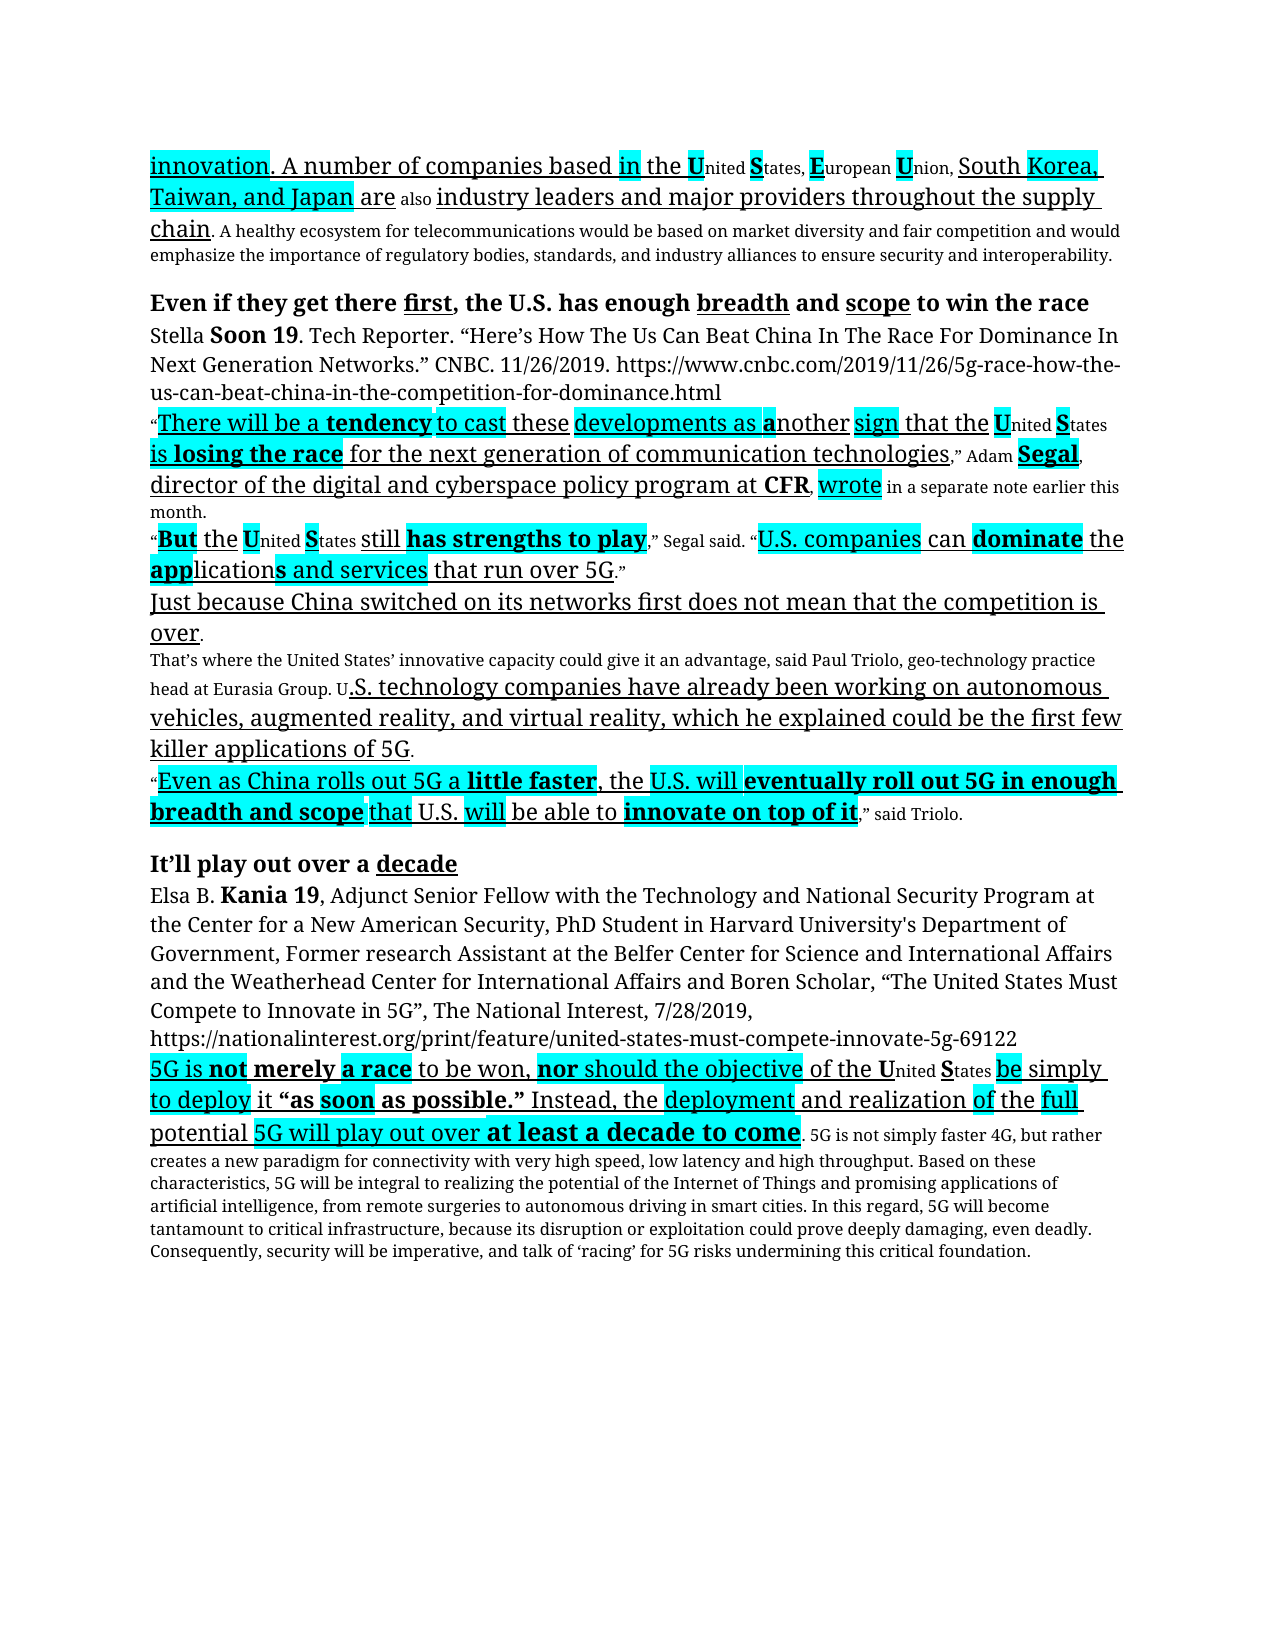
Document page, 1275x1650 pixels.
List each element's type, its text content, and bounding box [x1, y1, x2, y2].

text It’ll play out over a decade [150, 848, 1125, 879]
text “There will be a tendency to cast these developments as another sign that the United States is losing the race for the next generation of communication technologies,” Adam Segal, director of the digital and cyberspace policy program at CFR, wrote in a separate note earlier this month. [150, 407, 1125, 523]
text “Even as China rolls out 5G a little faster, the U.S. will eventually roll out 5G in enough breadth and scope that U.S. will be able to innovate on top of it,” said Triolo. [150, 764, 1125, 827]
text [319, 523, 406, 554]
text 5G is not merely a race to be won, nor should the objective of the United States be simply to deploy it “as soon as possible.” Instead, the deployment and realization of the full potential 5G will play out over at least a decade to come. 5G is not simply faster 4G, but rather creates a new paradigm for connectivity with very high speed, low latency and high throughput. Based on these characteristics, 5G will be integral to realizing the potential of the Internet of Things and promising applications of artificial intelligence, from remote surgeries to autonomous driving in smart cities. In this regard, 5G will become tantamount to critical infrastructure, because its disruption or exploitation could prove deeply damaging, even deadly. Consequently, security will be imperative, and talk of ‘racing’ for 5G risks undermining this critical foundation. [150, 1053, 1125, 1263]
text Just because China switched on its networks first does not mean that the competition is over. [150, 586, 1125, 648]
text “But the United States still has strengths to play,” Segal said. “U.S. companies can dominate the applications and services that run over 5G.” [428, 523, 1125, 586]
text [150, 150, 1125, 266]
text That’s where the United States’ innovative capacity could give it an advantage, said Paul Triolo, geo-technology practice head at Eurasia Group. U.S. technology companies have already been working on autonomous vehicles, augmented reality, and virtual reality, which he explained could be the first few killer applications of 5G. [150, 648, 1125, 764]
text Elsa B. Kania 19, Adjunct Senior Fellow with the Technology and National Security Program at the Center for a New American Security, PhD Student in Harvard University's Department of Government, Former research Assistant at the Belfer Center for Science and International Affairs and the Weatherhead Center for International Affairs and Boren Scholar, “The United States Must Compete to Innovate in 5G”, The National Interest, 7/28/2019, https://nationalinterest.org/print/feature/united-states-must-compete-innovate-5g-69122 [150, 879, 1125, 1053]
text Even if they get there first, the U.S. has enough breadth and scope to win the race [150, 287, 1125, 318]
text Stella Soon 19. Tech Reporter. “Here’s How The Us Can Beat China In The Race For Dominance In Next Generation Networks.” CNBC. 11/26/2019. https://www.cnbc.com/2019/11/26/5g-race-how-the-us-can-beat-china-in-the-competition-for-dominance.html [150, 318, 1125, 407]
